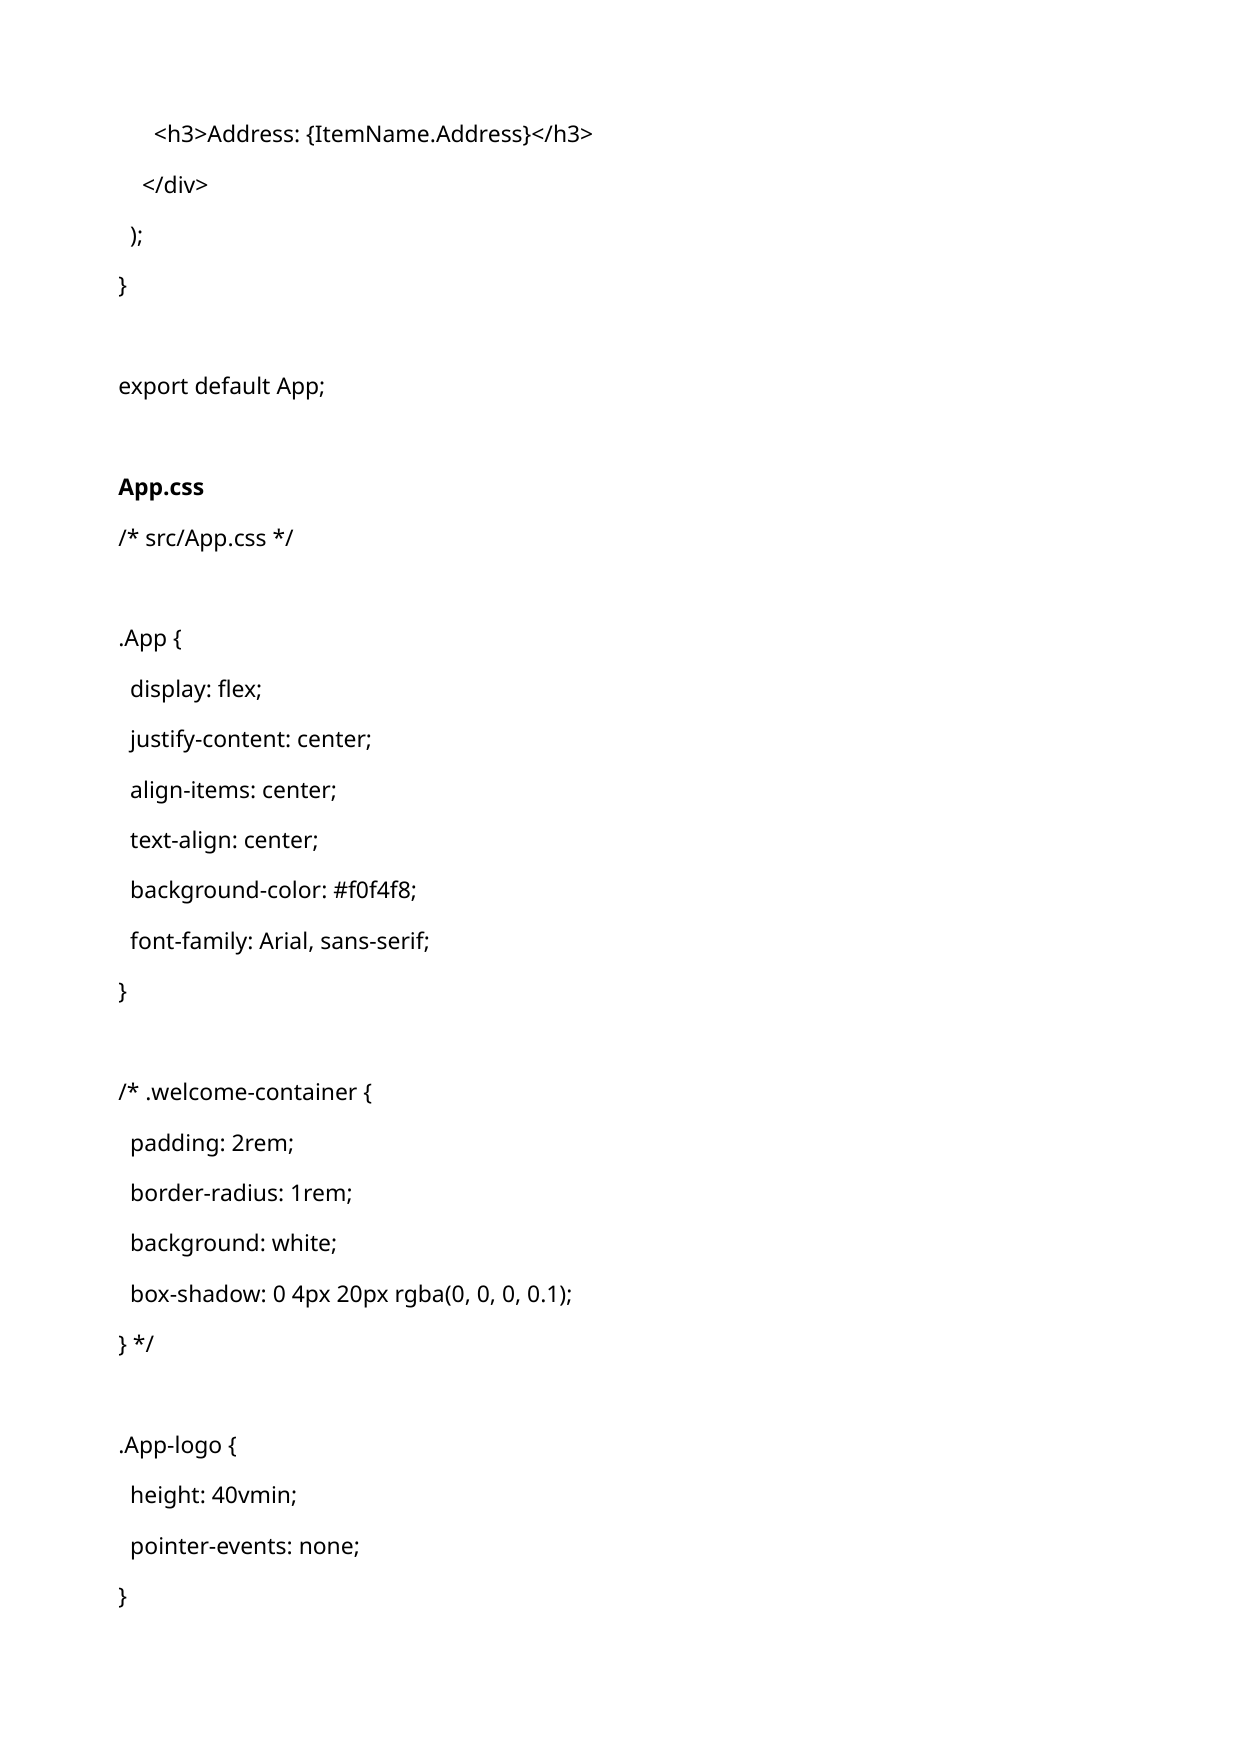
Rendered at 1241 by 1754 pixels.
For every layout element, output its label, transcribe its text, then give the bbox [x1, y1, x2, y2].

text background-color: #f0f4f8; [118, 874, 1122, 906]
text padding: 2rem; [118, 1126, 1122, 1158]
text } [118, 975, 1122, 1006]
text display: flex; [118, 673, 1122, 704]
text } */ [118, 1328, 1122, 1359]
text align-items: center; [118, 773, 1122, 805]
text ); [118, 219, 1122, 250]
text } [118, 269, 1122, 301]
text height: 40vmin; [118, 1479, 1122, 1511]
text border-radius: 1rem; [118, 1177, 1122, 1208]
text /* .welcome-container { [118, 1076, 1122, 1107]
text .App { [118, 622, 1122, 653]
text box-shadow: 0 4px 20px rgba(0, 0, 0, 0.1); [118, 1278, 1122, 1309]
text <h3>Address: {ItemName.Address}</h3> [118, 118, 1122, 149]
text .App-logo { [118, 1429, 1122, 1460]
text text-align: center; [118, 824, 1122, 855]
text </div> [118, 168, 1122, 200]
text export default App; [118, 370, 1122, 401]
text /* src/App.css */ [118, 521, 1122, 553]
text background: white; [118, 1227, 1122, 1258]
text } [118, 1580, 1122, 1611]
text font-family: Arial, sans-serif; [118, 925, 1122, 956]
text App.css [118, 471, 1122, 502]
text pointer-events: none; [118, 1530, 1122, 1561]
text justify-content: center; [118, 723, 1122, 754]
